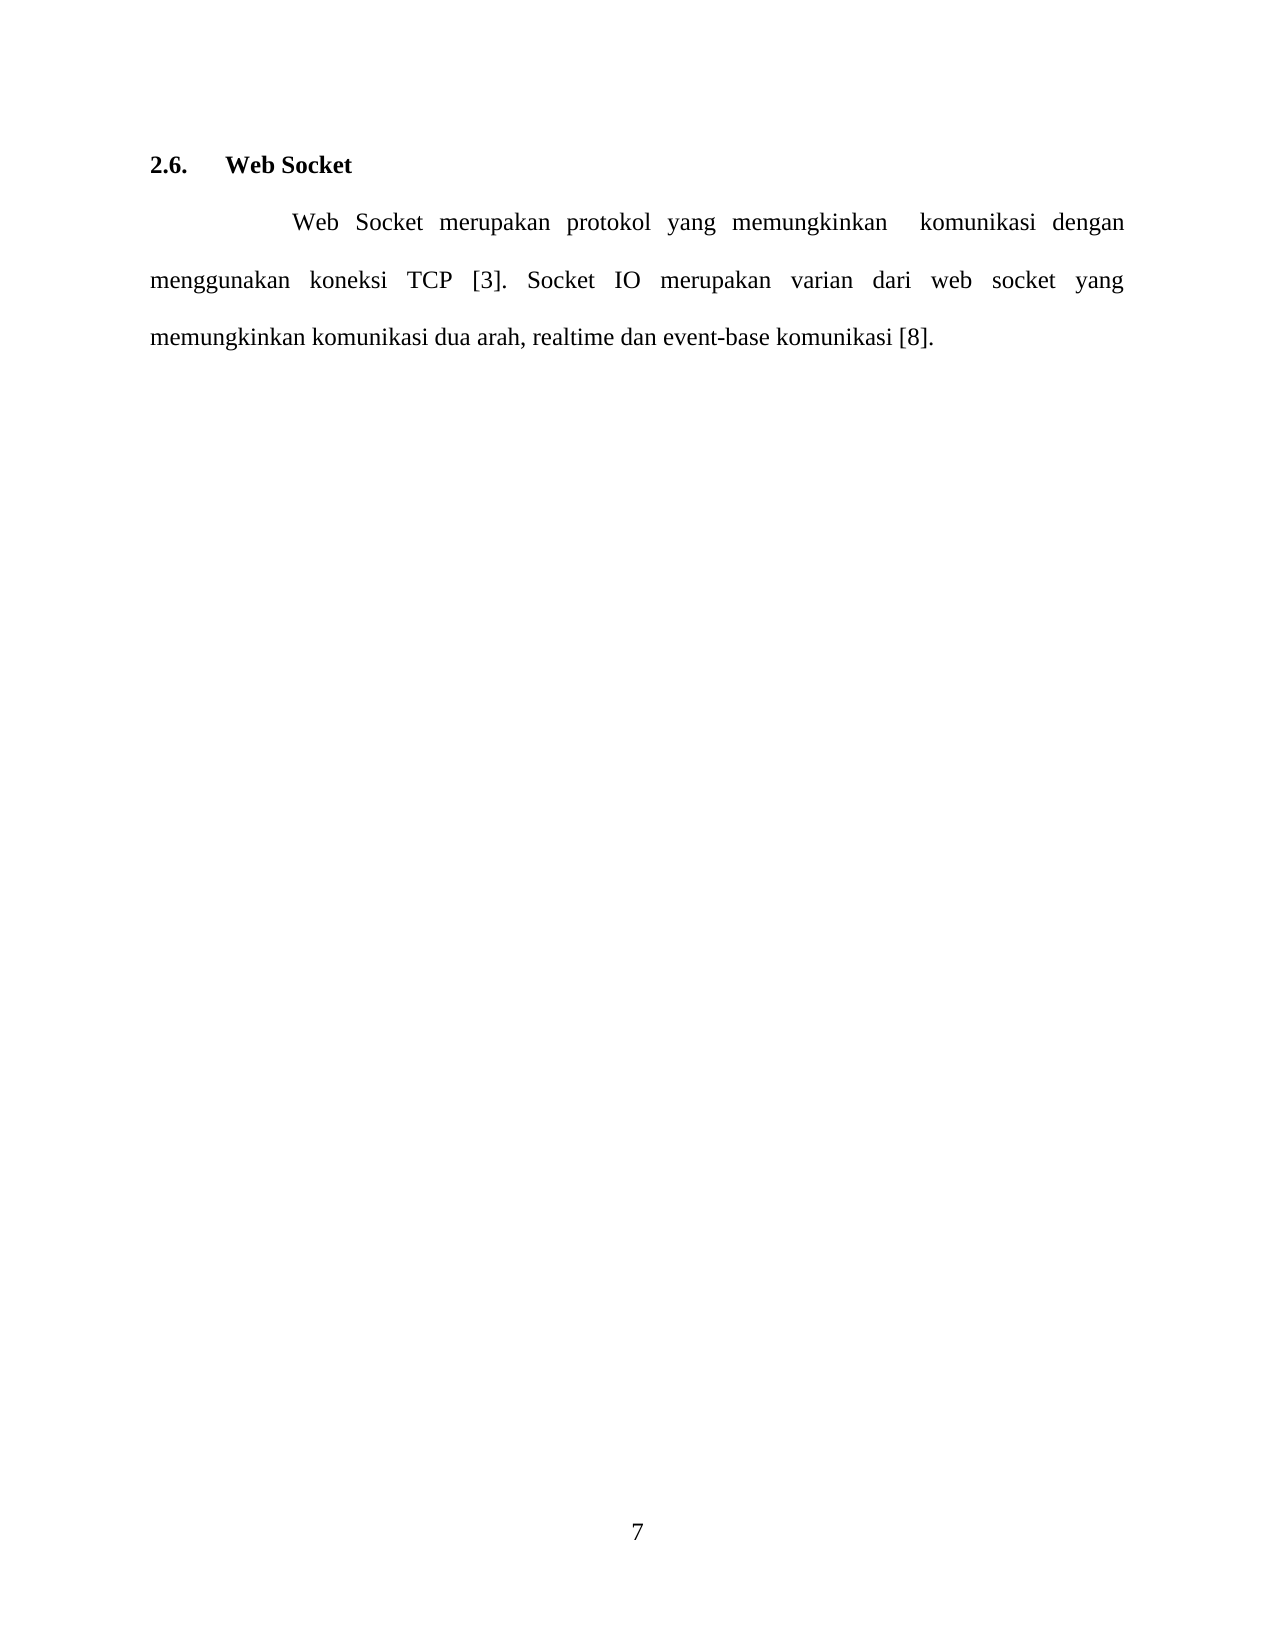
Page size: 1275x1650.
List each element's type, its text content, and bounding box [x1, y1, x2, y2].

text Web Socket merupakan protokol yang memungkinkan komunikasi dengan menggunakan koneksi TCP [3]. Socket IO merupakan varian dari web socket yang memungkinkan komunikasi dua arah, realtime dan event-base komunikasi [8]. [150, 207, 1125, 351]
subtitle 2.6. Web Socket [150, 150, 1125, 179]
